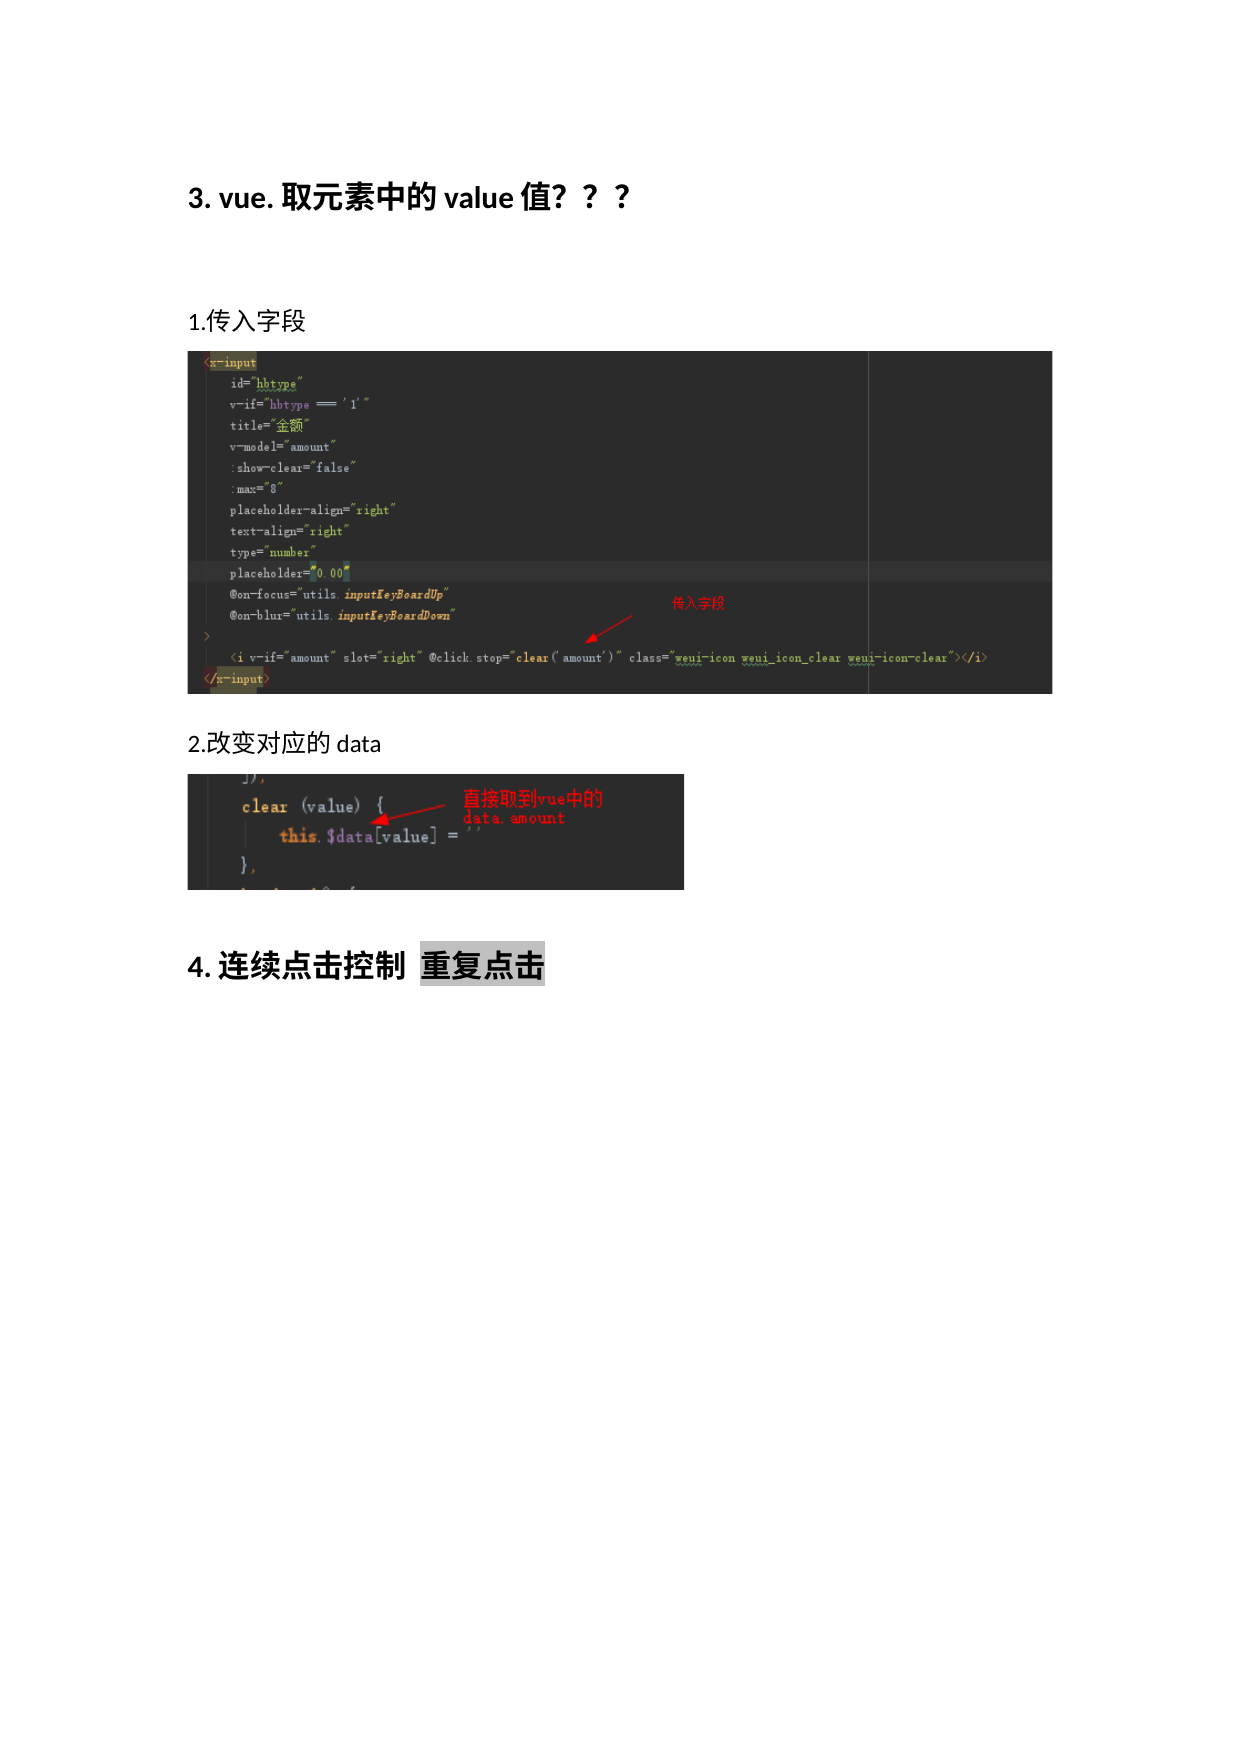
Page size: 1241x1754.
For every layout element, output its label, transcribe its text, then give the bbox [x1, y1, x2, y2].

text 2.改变对应的data [187, 709, 1053, 774]
subtitle 3. vue. 取元素中的value值？？？ [187, 162, 1053, 227]
picture [187, 351, 1053, 694]
picture [187, 774, 685, 890]
subtitle 4. 连续点击控制 重复点击 [187, 931, 1053, 996]
text 1.传入字段 [187, 287, 1053, 351]
